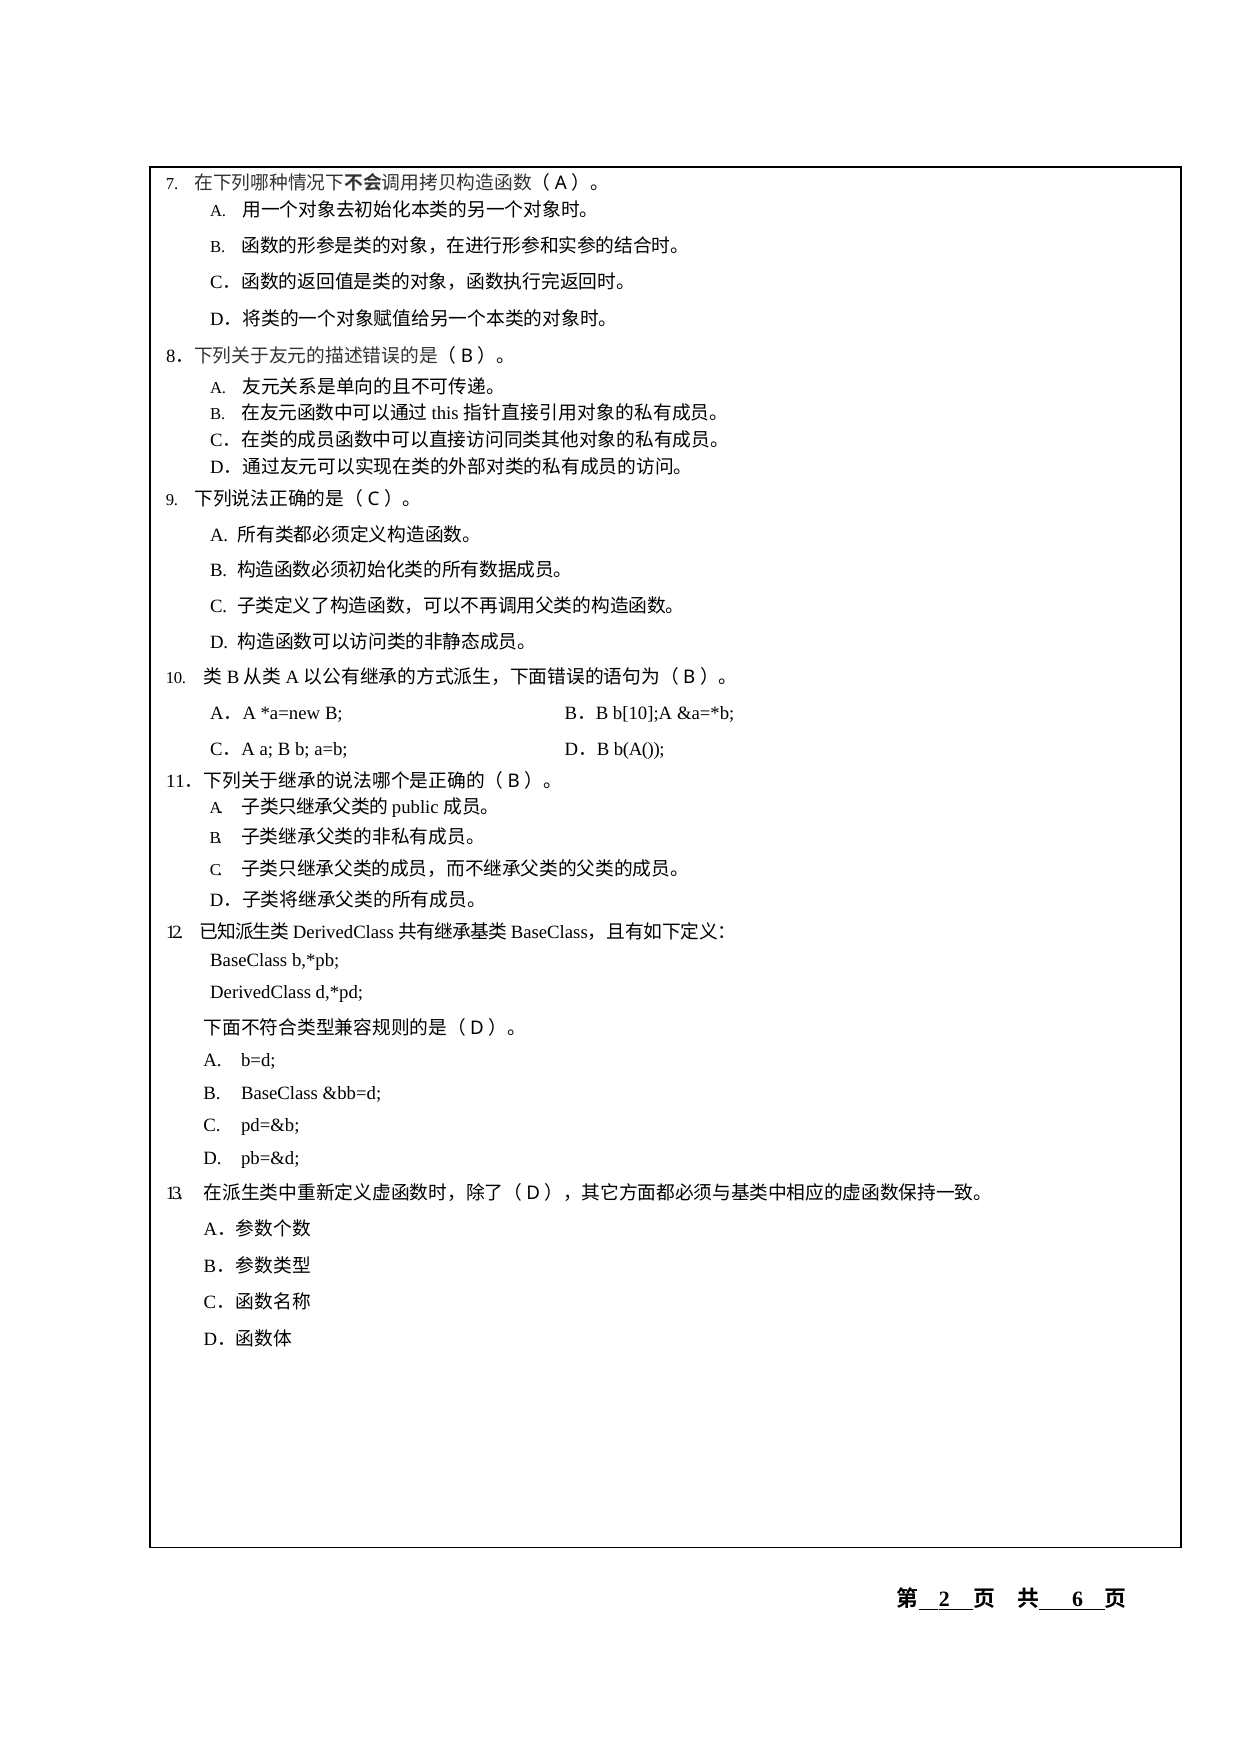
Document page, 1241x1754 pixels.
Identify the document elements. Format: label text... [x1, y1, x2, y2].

text A．参数个数B．参数类型C．函数名称D．函数体 [203, 1214, 311, 1351]
text 下面不符合类型兼容规则的是（ D ）。 [203, 1012, 1184, 1039]
list pb=&d; [203, 1147, 1184, 1168]
list 在派生类中重新定义虚函数时，除了（ D ），其它方面都必须与基类中相应的虚函数保持一致。 [166, 1178, 1184, 1205]
list 子类只继承父类的成员，而不继承父类的父类的成员。D．子类将继承父类的所有成员。 [209, 853, 691, 912]
list BaseClass &bb=d; [203, 1082, 1184, 1103]
list 用一个对象去初始化本类的另一个对象时。 [210, 195, 1184, 222]
list 函数的形参是类的对象，在进行形参和实参的结合时。C．函数的返回值是类的对象，函数执行完返回时。 [210, 230, 691, 294]
list 已知派生类 DerivedClass 共有继承基类 BaseClass，且有如下定义： BaseClass b,*pb; [166, 917, 747, 970]
list 友元关系是单向的且不可传递。 [210, 377, 1184, 397]
list 在友元函数中可以通过 this 指针直接引用对象的私有成员。C．在类的成员函数中可以直接访问同类其他对象的私有成员。D．通过友元可以实现在类的外部对类的私有成员的访问。 [210, 398, 729, 479]
list pd=&b; [203, 1114, 1184, 1136]
text A．A *a=new B; B．B b[10];A &a=*b; [210, 698, 1184, 725]
list b=d; [203, 1049, 1184, 1071]
list 下列说法正确的是（ C ）。 [166, 484, 1184, 511]
list 在下列哪种情况下不会调用拷贝构造函数（ A ）。 [166, 167, 1184, 194]
list 构造函数必须初始化类的所有数据成员。 [210, 555, 1184, 582]
list 子类定义了构造函数，可以不再调用父类的构造函数。 [210, 591, 1184, 618]
list 所有类都必须定义构造函数。 [210, 519, 1184, 547]
list 子类继承父类的非私有成员。 [209, 821, 1184, 849]
list 构造函数可以访问类的非静态成员。 [210, 626, 1184, 654]
list 子类只继承父类的 public 成员。 [209, 797, 1184, 817]
text DerivedClass d,*pd; [210, 981, 1184, 1003]
list 类 B 从类 A 以公有继承的方式派生，下面错误的语句为（ B ）。 [166, 662, 1184, 689]
text D．将类的一个对象赋值给另一个本类的对象时。8．下列关于友元的描述错误的是（ B ）。 [166, 304, 618, 368]
text C．A a; B b; a=b; D．B b(A()); 11．下列关于继承的说法哪个是正确的（ B ）。 [166, 733, 667, 793]
